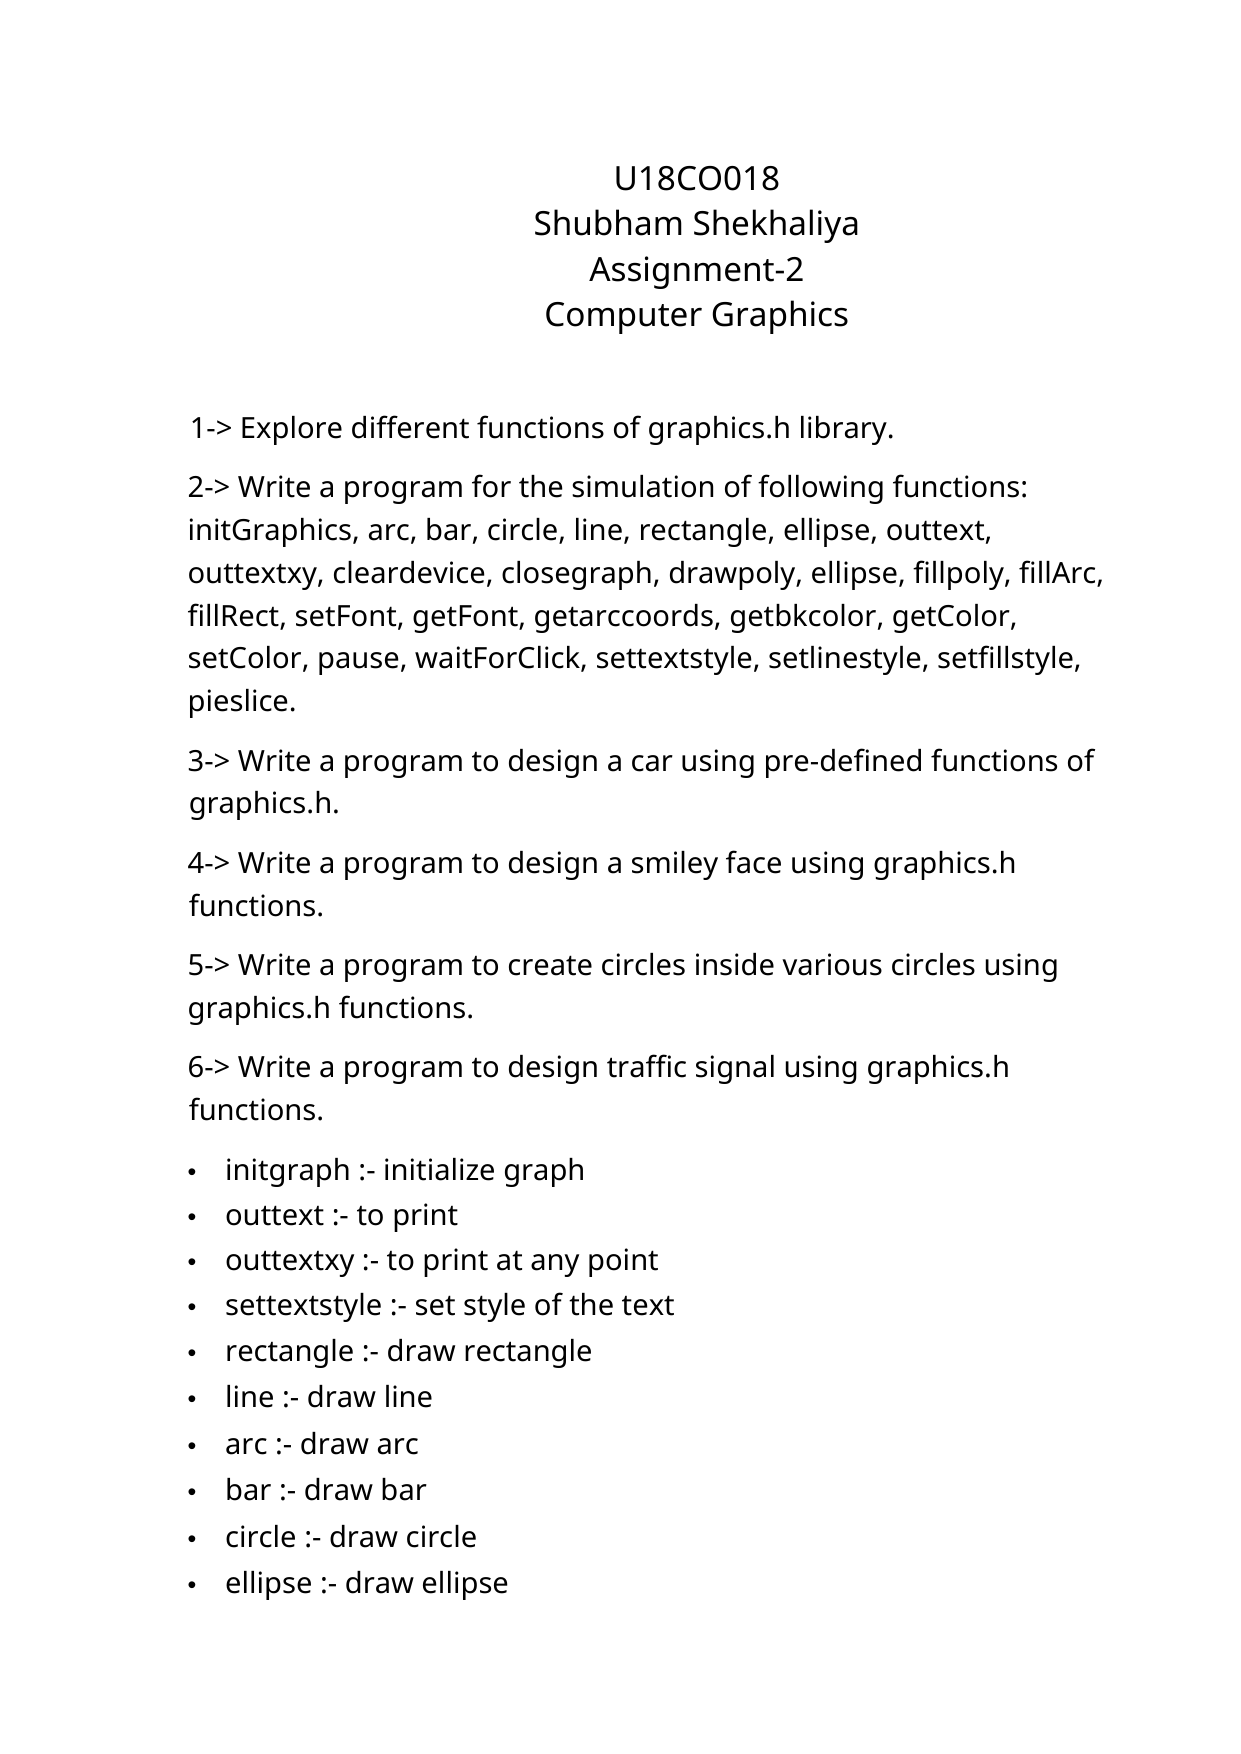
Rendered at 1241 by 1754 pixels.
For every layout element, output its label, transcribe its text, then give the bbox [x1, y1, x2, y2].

list rectangle :- draw rectangle [187, 1330, 1127, 1369]
list arc :- draw arc [187, 1423, 1127, 1463]
text Shubham Shekhaliya [187, 200, 1206, 245]
text 1-> Explore different functions of graphics.h library. [150, 407, 1206, 447]
text U18CO018 [187, 154, 1206, 200]
list settextstyle :- set style of the text [187, 1284, 1127, 1324]
list outtext :- to print [187, 1194, 1127, 1234]
text 5-> Write a program to create circles inside various circles using graphics.h functions. [187, 944, 1127, 1027]
list initgraph :- initialize graph [187, 1149, 1127, 1189]
text 3-> Write a program to design a car using pre-defined functions of graphics.h. [187, 740, 1127, 822]
list bar :- draw bar [187, 1469, 1127, 1509]
text Assignment-2 [187, 245, 1206, 291]
list line :- draw line [187, 1377, 1127, 1416]
text Computer Graphics [187, 291, 1206, 336]
list outtextxy :- to print at any point [187, 1239, 1127, 1279]
text 4-> Write a program to design a smiley face using graphics.h functions. [187, 842, 1127, 925]
text 6-> Write a program to design traffic signal using graphics.h functions. [187, 1047, 1127, 1129]
list circle :- draw circle [187, 1516, 1127, 1556]
text 2-> Write a program for the simulation of following functions: initGraphics, arc, bar, circle, line, rectangle, ellipse, outtext, outtextxy, cleardevice, closegraph, drawpoly, ellipse, fillpoly, fillArc, fillRect, setFont, getFont, getarccoords, getbkcolor, getColor, setColor, pause, waitForClick, settextstyle, setlinestyle, setfillstyle, pieslice. [187, 466, 1127, 720]
list ellipse :- draw ellipse [187, 1562, 1127, 1602]
